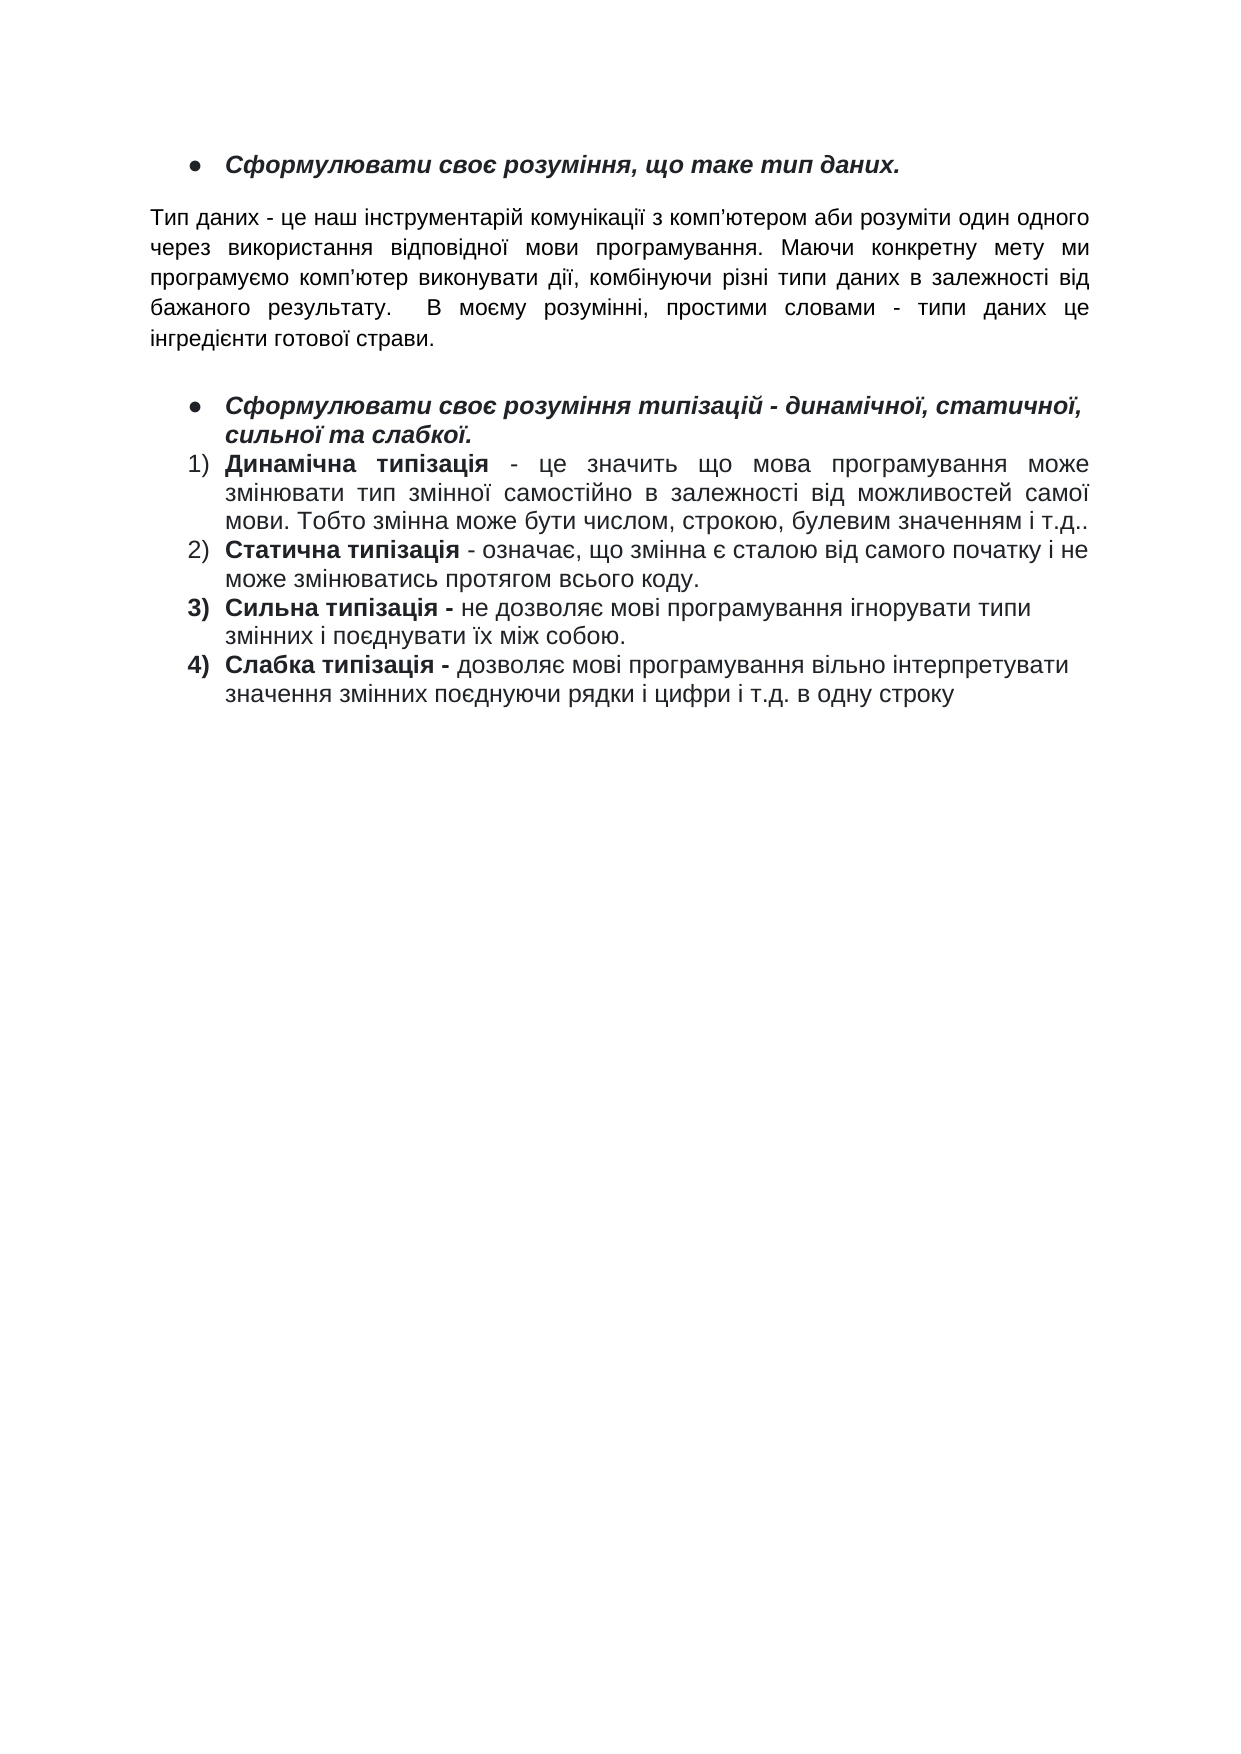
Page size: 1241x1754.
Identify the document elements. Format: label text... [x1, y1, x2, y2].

text Тип даних - це наш інструментарій комунікації з комп’ютером аби розуміти один одного через використання відповідної мови програмування. Маючи конкретну мету ми програмуємо комп’ютер виконувати дії, комбінуючи різні типи даних в залежності від бажаного результату. В моєму розумінні, простими словами - типи даних це інгредієнти готової страви. [150, 204, 1090, 351]
list Сформулювати своє розуміння, що таке тип даних. [187, 150, 1090, 179]
list Динамічна типізація - це значить що мова програмування може змінювати тип змінної самостійно в залежності від можливостей самої мови. Тобто змінна може бути числом, строкою, булевим значенням і т.д.. [187, 449, 1090, 535]
list Сильна типізація - не дозволяє мові програмування ігнорувати типи змінних і поєднувати їх між собою. [187, 592, 1090, 650]
list Сформулювати своє розуміння типізацій - динамічної, статичної, сильної та слабкої. [187, 391, 1090, 449]
list Статична типізація - означає, що змінна є сталою від самого початку і не може змінюватись протягом всього коду. [187, 535, 1090, 592]
list Слабка типізація - дозволяє мові програмування вільно інтерпретувати значення змінних поєднуючи рядки і цифри і т.д. в одну строку [187, 650, 1090, 707]
